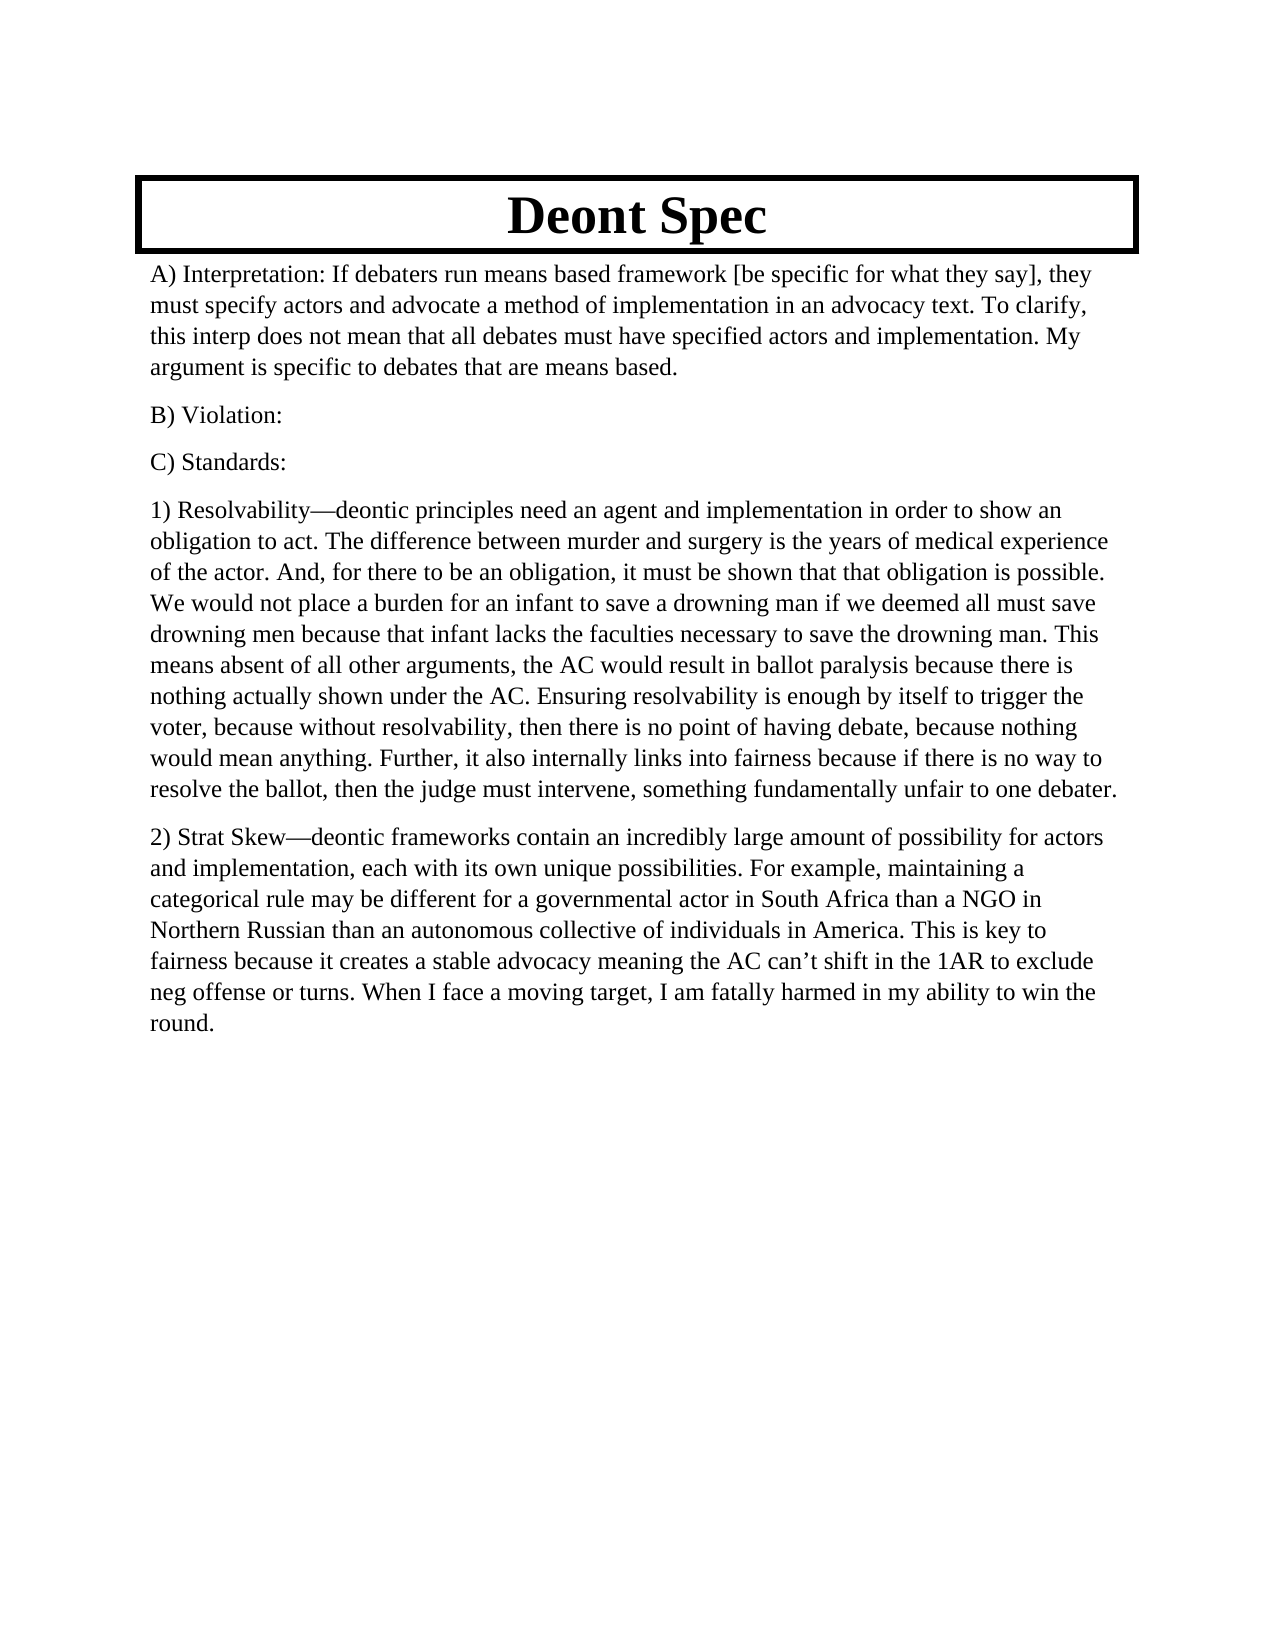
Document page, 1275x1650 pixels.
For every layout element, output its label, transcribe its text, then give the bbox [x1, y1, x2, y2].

text 2) Strat Skew—deontic frameworks contain an incredibly large amount of possibility for actors and implementation, each with its own unique possibilities. For example, maintaining a categorical rule may be different for a governmental actor in South Africa than a NGO in Northern Russian than an autonomous collective of individuals in America. This is key to fairness because it creates a stable advocacy meaning the AC can’t shift in the 1AR to exclude neg offense or turns. When I face a moving target, I am fatally harmed in my ability to win the round. [150, 822, 1125, 1037]
text A) Interpretation: If debaters run means based framework [be specific for what they say], they must specify actors and advocate a method of implementation in an advocacy text. To clarify, this interp does not mean that all debates must have specified actors and implementation. My argument is specific to debates that are means based. [150, 259, 1125, 381]
subtitle Deont Spec [142, 181, 1133, 248]
text 1) Resolvability—deontic principles need an agent and implementation in order to show an obligation to act. The difference between murder and surgery is the years of medical experience of the actor. And, for there to be an obligation, it must be shown that that obligation is possible. We would not place a burden for an infant to save a drowning man if we deemed all must save drowning men because that infant lacks the faculties necessary to save the drowning man. This means absent of all other arguments, the AC would result in ballot paralysis because there is nothing actually shown under the AC. Ensuring resolvability is enough by itself to trigger the voter, because without resolvability, then there is no point of having debate, because nothing would mean anything. Further, it also internally links into fairness because if there is no way to resolve the ballot, then the judge must intervene, something fundamentally unfair to one debater. [150, 495, 1125, 803]
text C) Standards: [150, 447, 1125, 476]
text B) Violation: [150, 400, 1125, 428]
